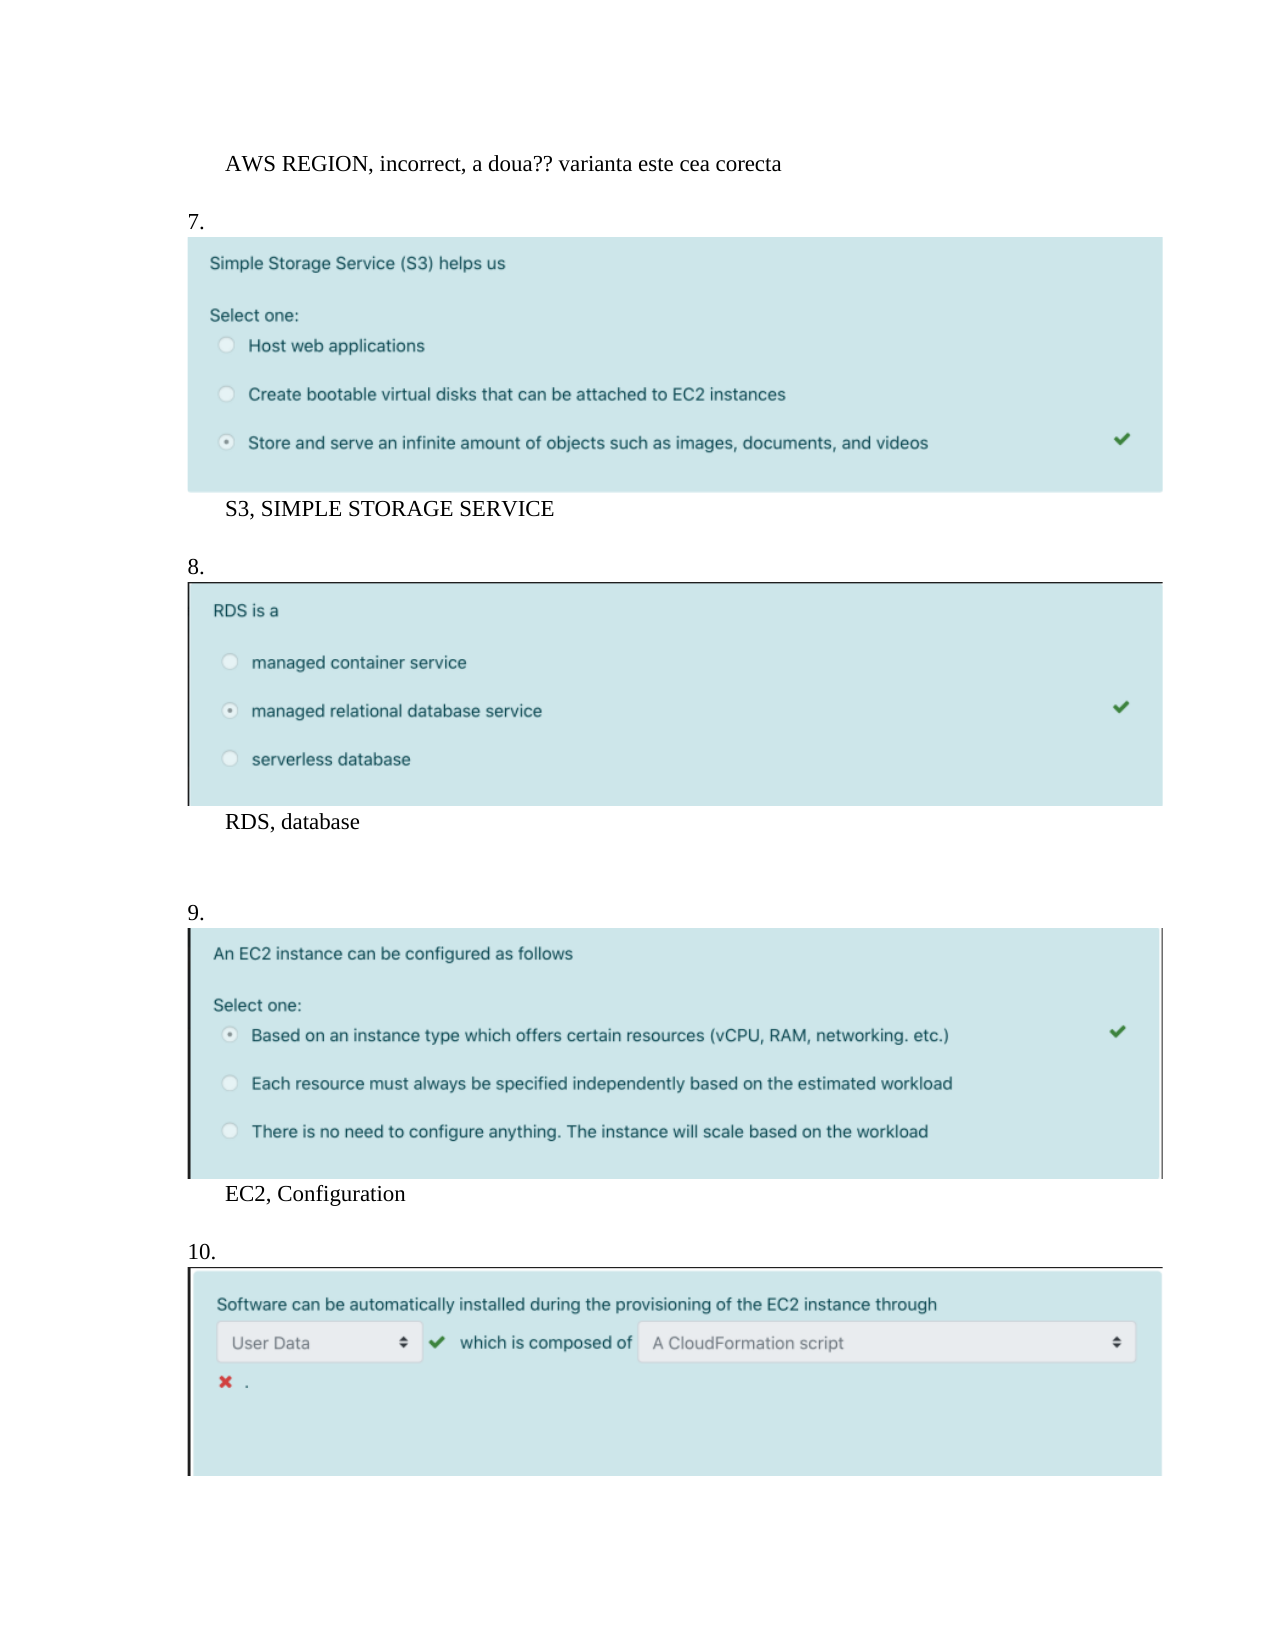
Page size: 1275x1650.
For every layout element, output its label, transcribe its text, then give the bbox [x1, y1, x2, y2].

list RDS, database [225, 808, 1125, 834]
picture [187, 928, 1163, 1179]
list EC2, Configuration [225, 1181, 1125, 1207]
picture [187, 237, 1163, 493]
list S3, SIMPLE STORAGE SERVICE [225, 495, 1125, 521]
picture [187, 582, 1163, 806]
picture [187, 1267, 1163, 1476]
list AWS REGION, incorrect, a doua?? varianta este cea corecta [225, 150, 1125, 176]
